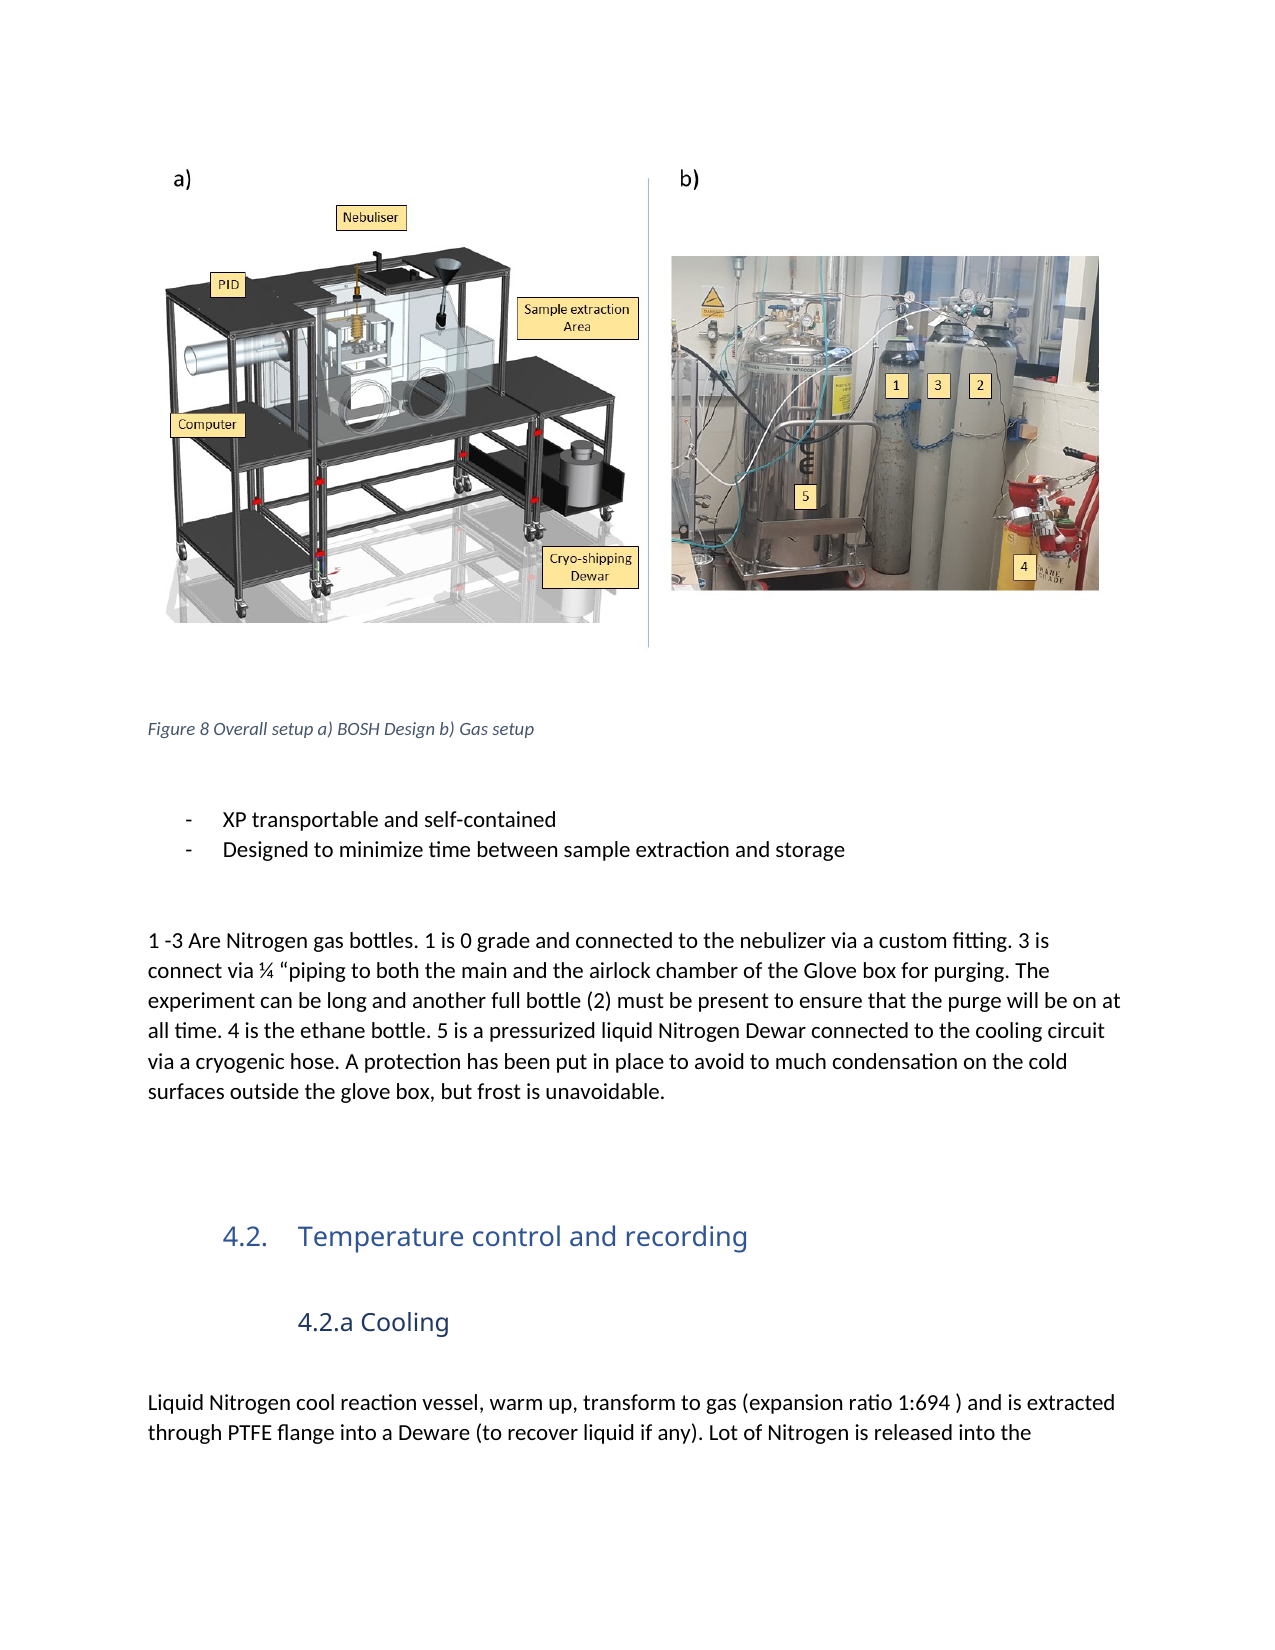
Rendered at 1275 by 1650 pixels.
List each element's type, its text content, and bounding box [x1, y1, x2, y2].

subtitle 4.2.a Cooling [298, 1304, 1127, 1338]
list Designed to minimize time between sample extraction and storage [185, 835, 1127, 863]
subtitle Temperature control and recording [223, 1218, 1127, 1254]
text 1 -3 Are Nitrogen gas bottles. 1 is 0 grade and connected to the nebulizer via a custom fitting. 3 is connect via ¼ “piping to both the main and the airlock chamber of the Glove box for purging. The experiment can be long and another full bottle (2) must be present to ensure that the purge will be on at all time. 4 is the ethane bottle. 5 is a pressurized liquid Nitrogen Dewar connected to the cooling circuit via a cryogenic hose. A protection has been put in place to avoid to much condensation on the cold surfaces outside the glove box, but frost is unavoidable. [148, 926, 1127, 1105]
text Figure 8 Overall setup a) BOSH Design b) Gas setup [148, 718, 1127, 741]
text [148, 1388, 1127, 1446]
picture [147, 147, 1128, 699]
list XP transportable and self-contained [185, 805, 1127, 833]
